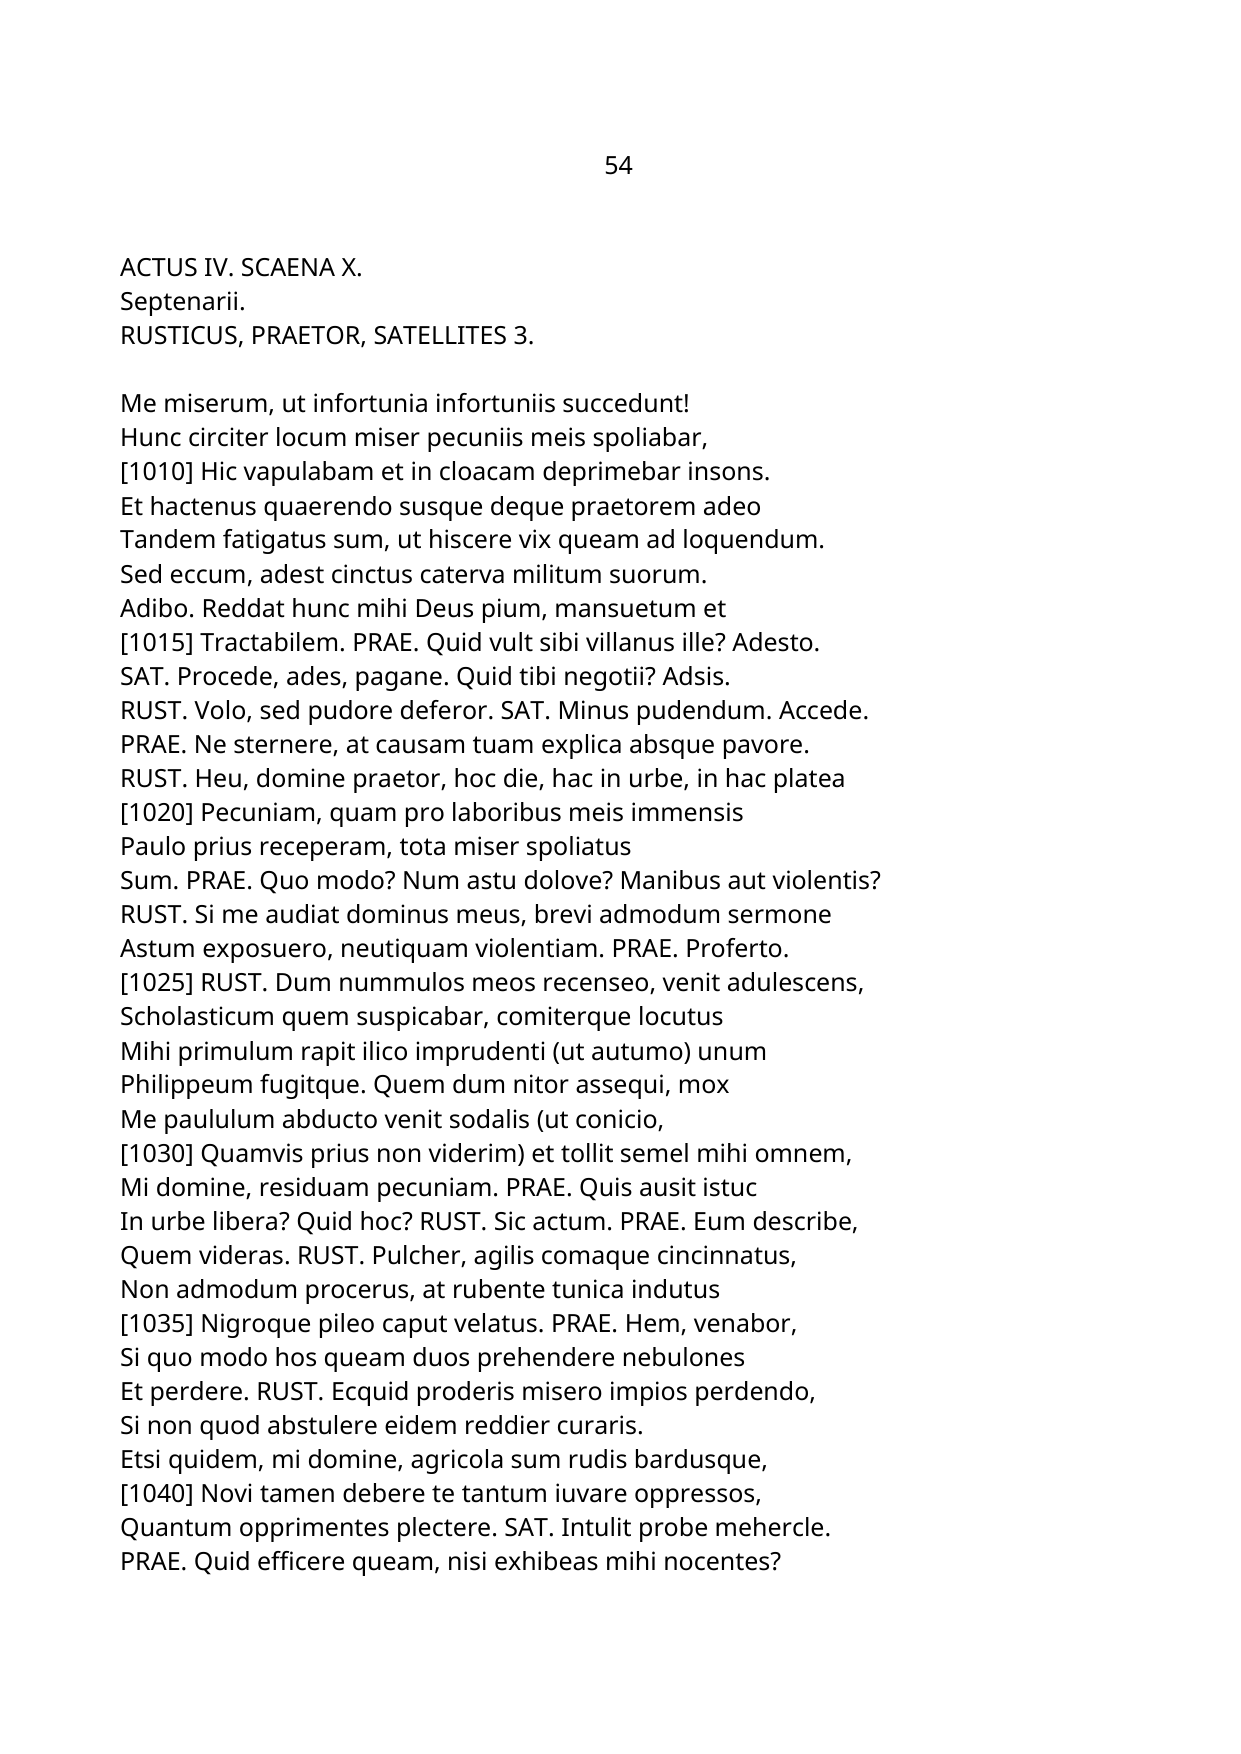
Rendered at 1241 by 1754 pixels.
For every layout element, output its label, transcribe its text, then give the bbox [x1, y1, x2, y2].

text Non admodum procerus, at rubente tunica indutus [120, 1272, 1120, 1306]
text Et perdere. RUST. Ecquid proderis misero impios perdendo, [120, 1374, 1120, 1408]
text Quantum opprimentes plectere. SAT. Intulit probe mehercle. [120, 1510, 1120, 1544]
text PRAE. Quid efficere queam, nisi exhibeas mihi nocentes? [120, 1544, 1120, 1578]
text [1035] Nigroque pileo caput velatus. PRAE. Hem, venabor, [120, 1306, 1120, 1340]
text Septenarii. [120, 284, 1120, 318]
text RUST. Heu, domine praetor, hoc die, hac in urbe, in hac platea [120, 761, 1120, 795]
text Sed eccum, adest cinctus caterva militum suorum. [120, 556, 1120, 590]
text Quem videras. RUST. Pulcher, agilis comaque cincinnatus, [120, 1237, 1120, 1272]
text Si quo modo hos queam duos prehendere nebulones [120, 1340, 1120, 1374]
text ACTUS IV. SCAENA X. [120, 250, 1120, 284]
text Sum. PRAE. Quo modo? Num astu dolove? Manibus aut violentis? [120, 863, 1120, 897]
text Tandem fatigatus sum, ut hiscere vix queam ad loquendum. [120, 522, 1120, 556]
text Adibo. Reddat hunc mihi Deus pium, mansuetum et [120, 590, 1120, 624]
text [1030] Quamvis prius non viderim) et tollit semel mihi omnem, [120, 1135, 1120, 1169]
text Et hactenus quaerendo susque deque praetorem adeo [120, 488, 1120, 522]
text Si non quod abstulere eidem reddier curaris. [120, 1408, 1120, 1442]
text [1040] Novi tamen debere te tantum iuvare oppressos, [120, 1476, 1120, 1510]
text Mi domine, residuam pecuniam. PRAE. Quis ausit istuc [120, 1169, 1120, 1203]
text Philippeum fugitque. Quem dum nitor assequi, mox [120, 1067, 1120, 1101]
text RUSTICUS, PRAETOR, SATELLITES 3. [120, 318, 1120, 352]
text In urbe libera? Quid hoc? RUST. Sic actum. PRAE. Eum describe, [120, 1203, 1120, 1237]
text [1010] Hic vapulabam et in cloacam deprimebar insons. [120, 454, 1120, 488]
text PRAE. Ne sternere, at causam tuam explica absque pavore. [120, 727, 1120, 761]
text RUST. Volo, sed pudore deferor. SAT. Minus pudendum. Accede. [120, 692, 1120, 727]
text Hunc circiter locum miser pecuniis meis spoliabar, [120, 420, 1120, 454]
text Scholasticum quem suspicabar, comiterque locutus [120, 999, 1120, 1033]
text Me miserum, ut infortunia infortuniis succedunt! [120, 386, 1120, 420]
text Paulo prius receperam, tota miser spoliatus [120, 829, 1120, 863]
text Mihi primulum rapit ilico imprudenti (ut autumo) unum [120, 1033, 1120, 1067]
text Astum exposuero, neutiquam violentiam. PRAE. Proferto. [120, 931, 1120, 965]
text Etsi quidem, mi domine, agricola sum rudis bardusque, [120, 1442, 1120, 1476]
text Me paululum abducto venit sodalis (ut conicio, [120, 1101, 1120, 1135]
text RUST. Si me audiat dominus meus, brevi admodum sermone [120, 897, 1120, 931]
text [1025] RUST. Dum nummulos meos recenseo, venit adulescens, [120, 965, 1120, 999]
text SAT. Procede, ades, pagane. Quid tibi negotii? Adsis. [120, 658, 1120, 692]
text [1015] Tractabilem. PRAE. Quid vult sibi villanus ille? Adesto. [120, 624, 1120, 658]
text [1020] Pecuniam, quam pro laboribus meis immensis [120, 795, 1120, 829]
